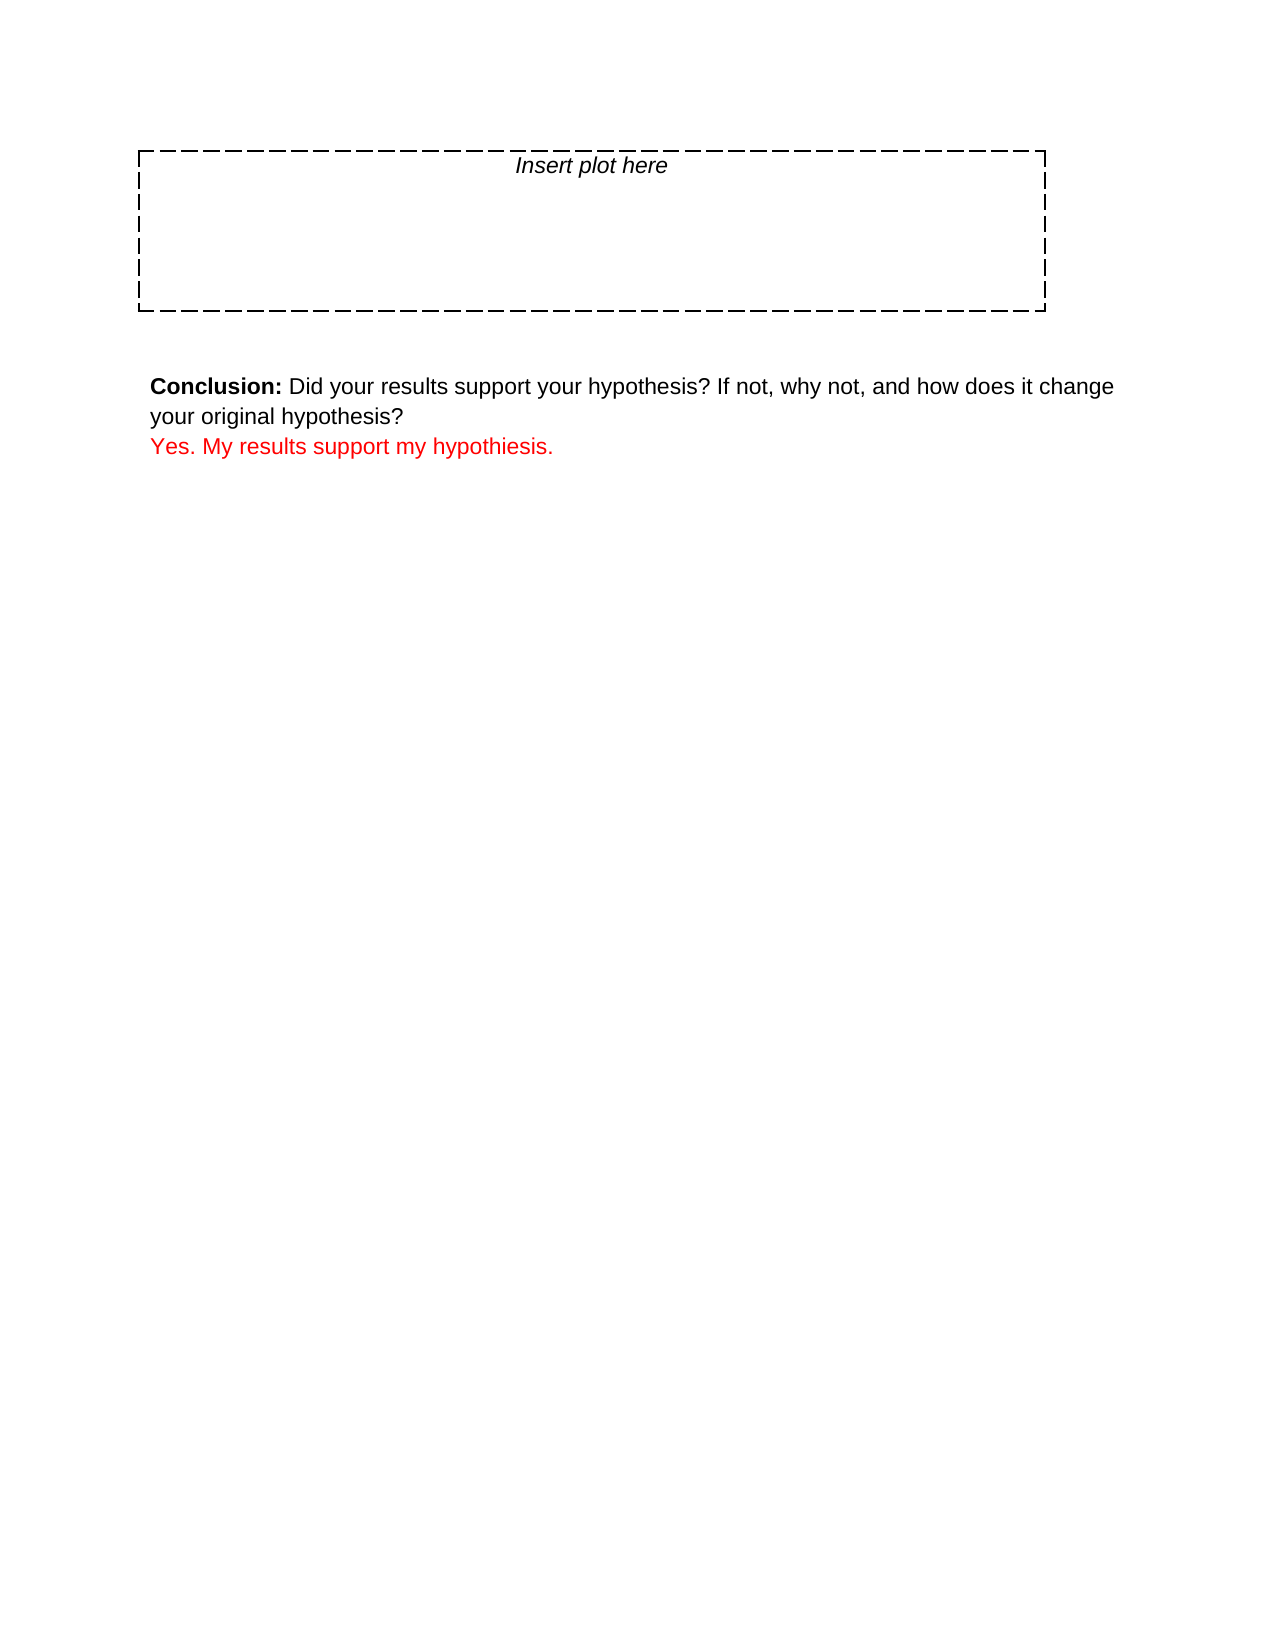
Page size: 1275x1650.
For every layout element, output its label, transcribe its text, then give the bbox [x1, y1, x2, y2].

text Conclusion: Did your results support your hypothesis? If not, why not, and how does it change your original hypothesis? [150, 373, 1125, 429]
text Yes. My results support my hypothiesis. [150, 433, 1125, 459]
table_header Insert plot here [139, 150, 1044, 310]
